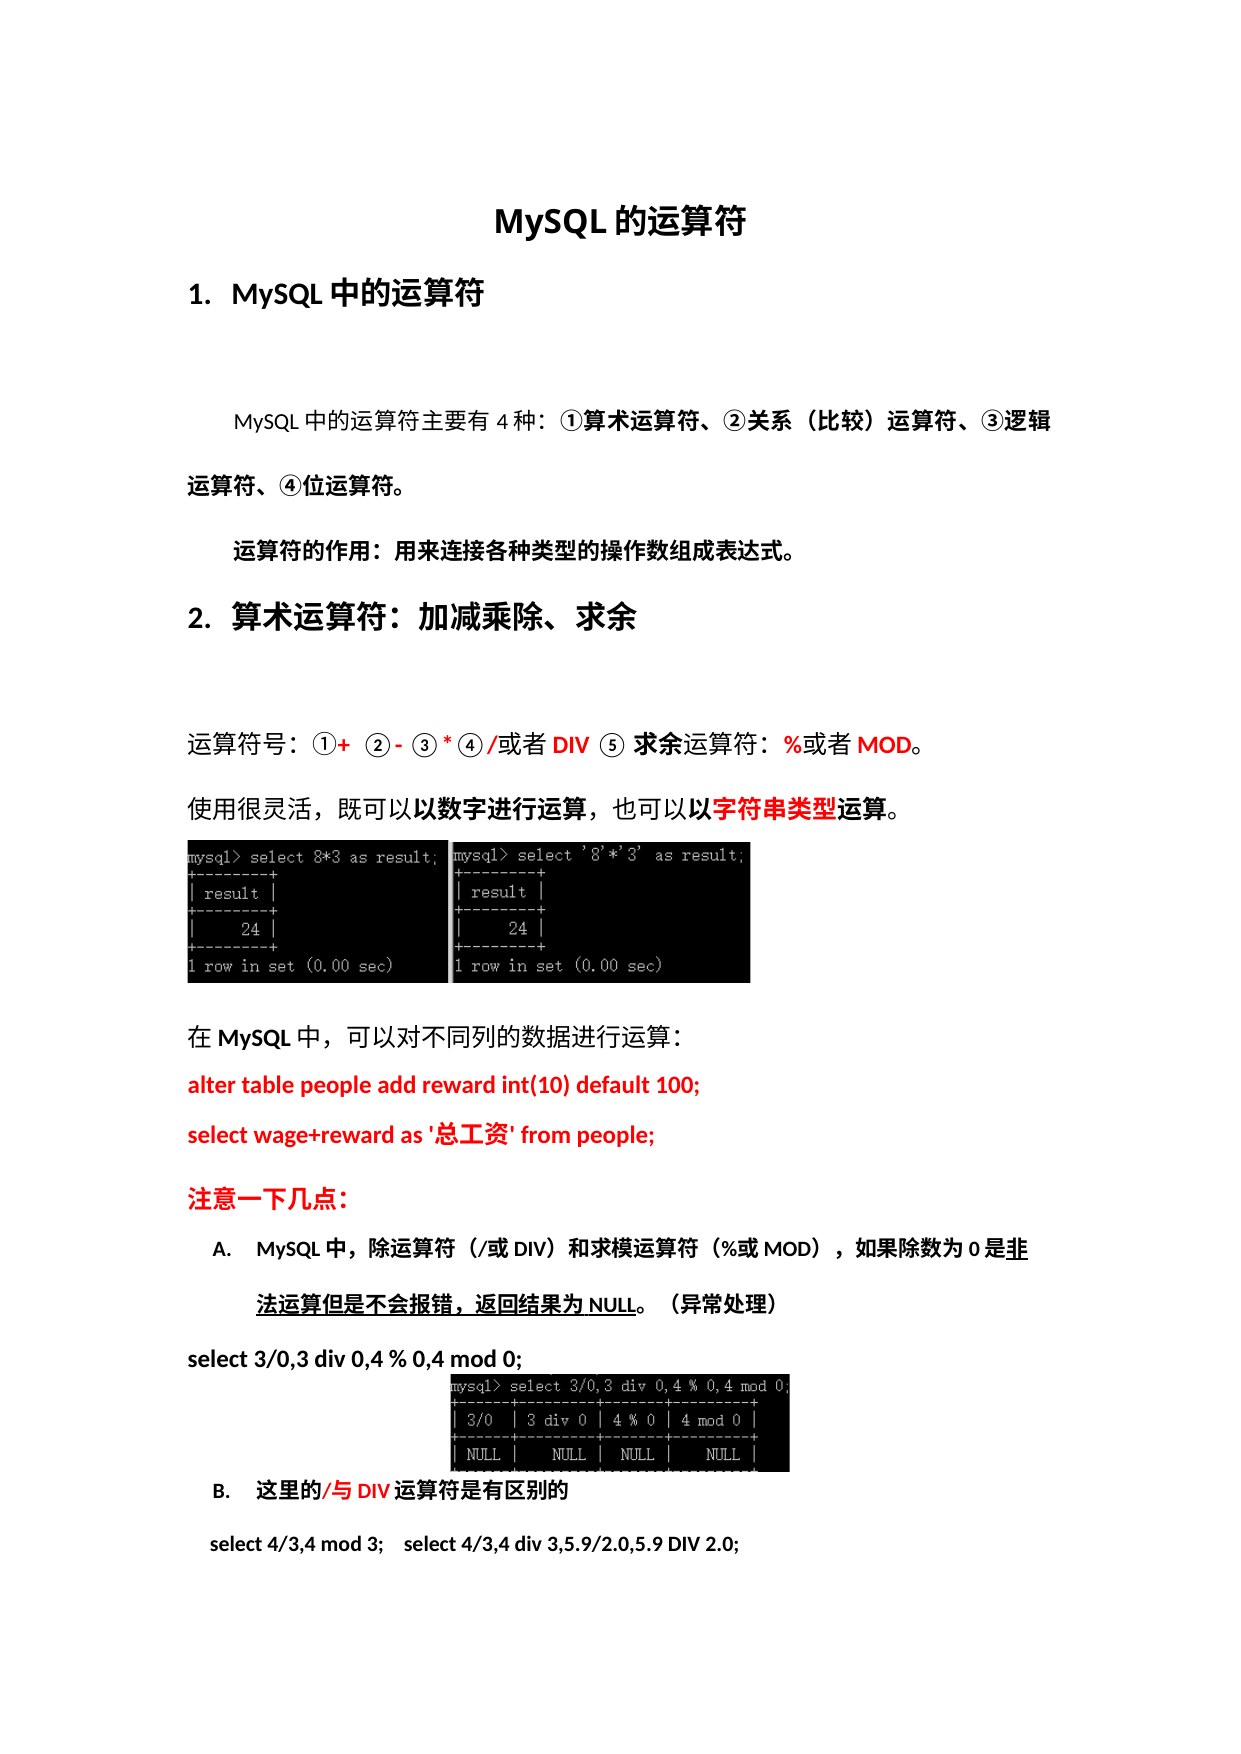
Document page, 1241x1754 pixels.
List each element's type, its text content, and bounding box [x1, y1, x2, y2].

text select 4/3,4 mod 3; select 4/3,4 div 3,5.9/2.0,5.9 DIV 2.0; [187, 1528, 1053, 1560]
subtitle 这里的/与DIV运算符是有区别的 [212, 1472, 1028, 1505]
subtitle MySQL中的运算符 [187, 258, 1053, 323]
text 运算符的作用：用来连接各种类型的操作数组成表达式。 [187, 517, 1053, 582]
text 在MySQL中，可以对不同列的数据进行运算： [187, 1003, 1053, 1068]
text 注意一下几点： [187, 1166, 1053, 1231]
text MySQL中的运算符主要有4种：①算术运算符、②关系（比较）运算符、③逻辑运算符、④位运算符。 [187, 387, 1053, 517]
picture [187, 840, 751, 983]
subtitle MySQL中，除运算符（/或DIV）和求模运算符（%或MOD），如果除数为0是非法运算但是不会报错，返回结果为NULL。（异常处理） [212, 1231, 1028, 1319]
text 运算符号：①+ ②- ③*④/或者DIV ⑤求余运算符：%或者MOD。 [187, 711, 1053, 776]
subtitle 算术运算符：加减乘除、求余 [187, 582, 1053, 647]
text select wage+reward as '总工资' from people; [187, 1101, 1053, 1166]
title MySQL的运算符 [187, 187, 1053, 252]
text select 3/0,3 div 0,4 % 0,4 mod 0; [187, 1342, 1053, 1375]
text 使用很灵活，既可以以数字进行运算，也可以以字符串类型运算。 [187, 776, 1053, 841]
picture [450, 1374, 790, 1472]
text alter table people add reward int(10) default 100; [187, 1068, 1053, 1101]
